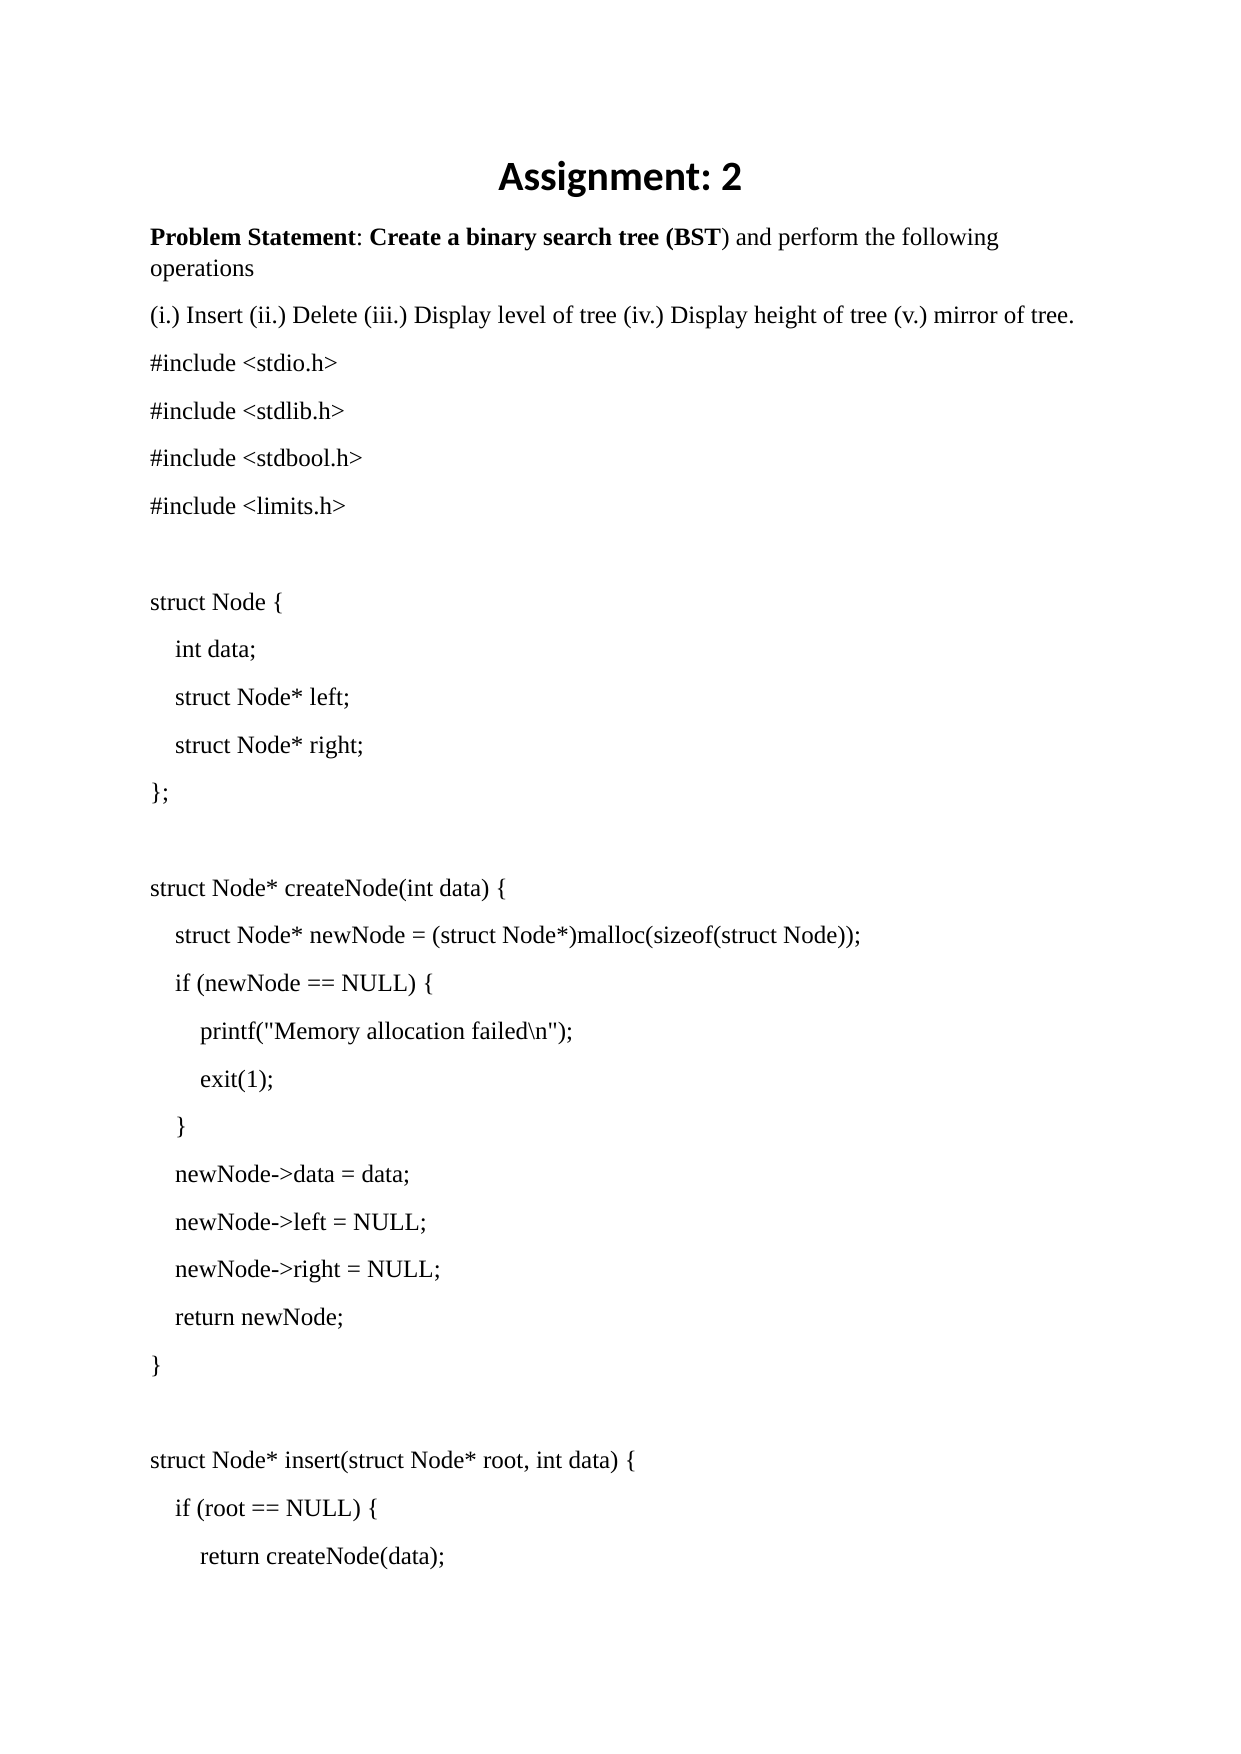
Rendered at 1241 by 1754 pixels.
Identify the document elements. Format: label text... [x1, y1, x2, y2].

text struct Node* newNode = (struct Node*)malloc(sizeof(struct Node)); [150, 921, 1090, 949]
text struct Node* left; [150, 682, 1090, 711]
text newNode->data = data; [150, 1159, 1090, 1188]
text #include <stdlib.h> [150, 396, 1090, 424]
text if (root == NULL) { [150, 1493, 1090, 1522]
text struct Node* createNode(int data) { [150, 873, 1090, 902]
text Assignment: 2 [150, 150, 1090, 201]
text return createNode(data); [150, 1541, 1090, 1569]
text } [150, 1111, 1090, 1140]
text if (newNode == NULL) { [150, 968, 1090, 997]
text #include <stdbool.h> [150, 443, 1090, 472]
text newNode->right = NULL; [150, 1254, 1090, 1283]
text (i.) Insert (ii.) Delete (iii.) Display level of tree (iv.) Display height of tree (v.) mirror of tree. [150, 300, 1090, 329]
text return newNode; [150, 1302, 1090, 1331]
text printf("Memory allocation failed\n"); [150, 1016, 1090, 1045]
text exit(1); [150, 1064, 1090, 1092]
text int data; [150, 634, 1090, 663]
text struct Node* insert(struct Node* root, int data) { [150, 1445, 1090, 1474]
text newNode->left = NULL; [150, 1207, 1090, 1236]
text #include <stdio.h> [150, 348, 1090, 377]
text }; [150, 777, 1090, 806]
text Problem Statement: Create a binary search tree (BST) and perform the following operations [150, 222, 1090, 281]
text } [150, 1350, 1090, 1379]
text #include <limits.h> [150, 491, 1090, 520]
text struct Node* right; [150, 730, 1090, 758]
text struct Node { [150, 587, 1090, 615]
